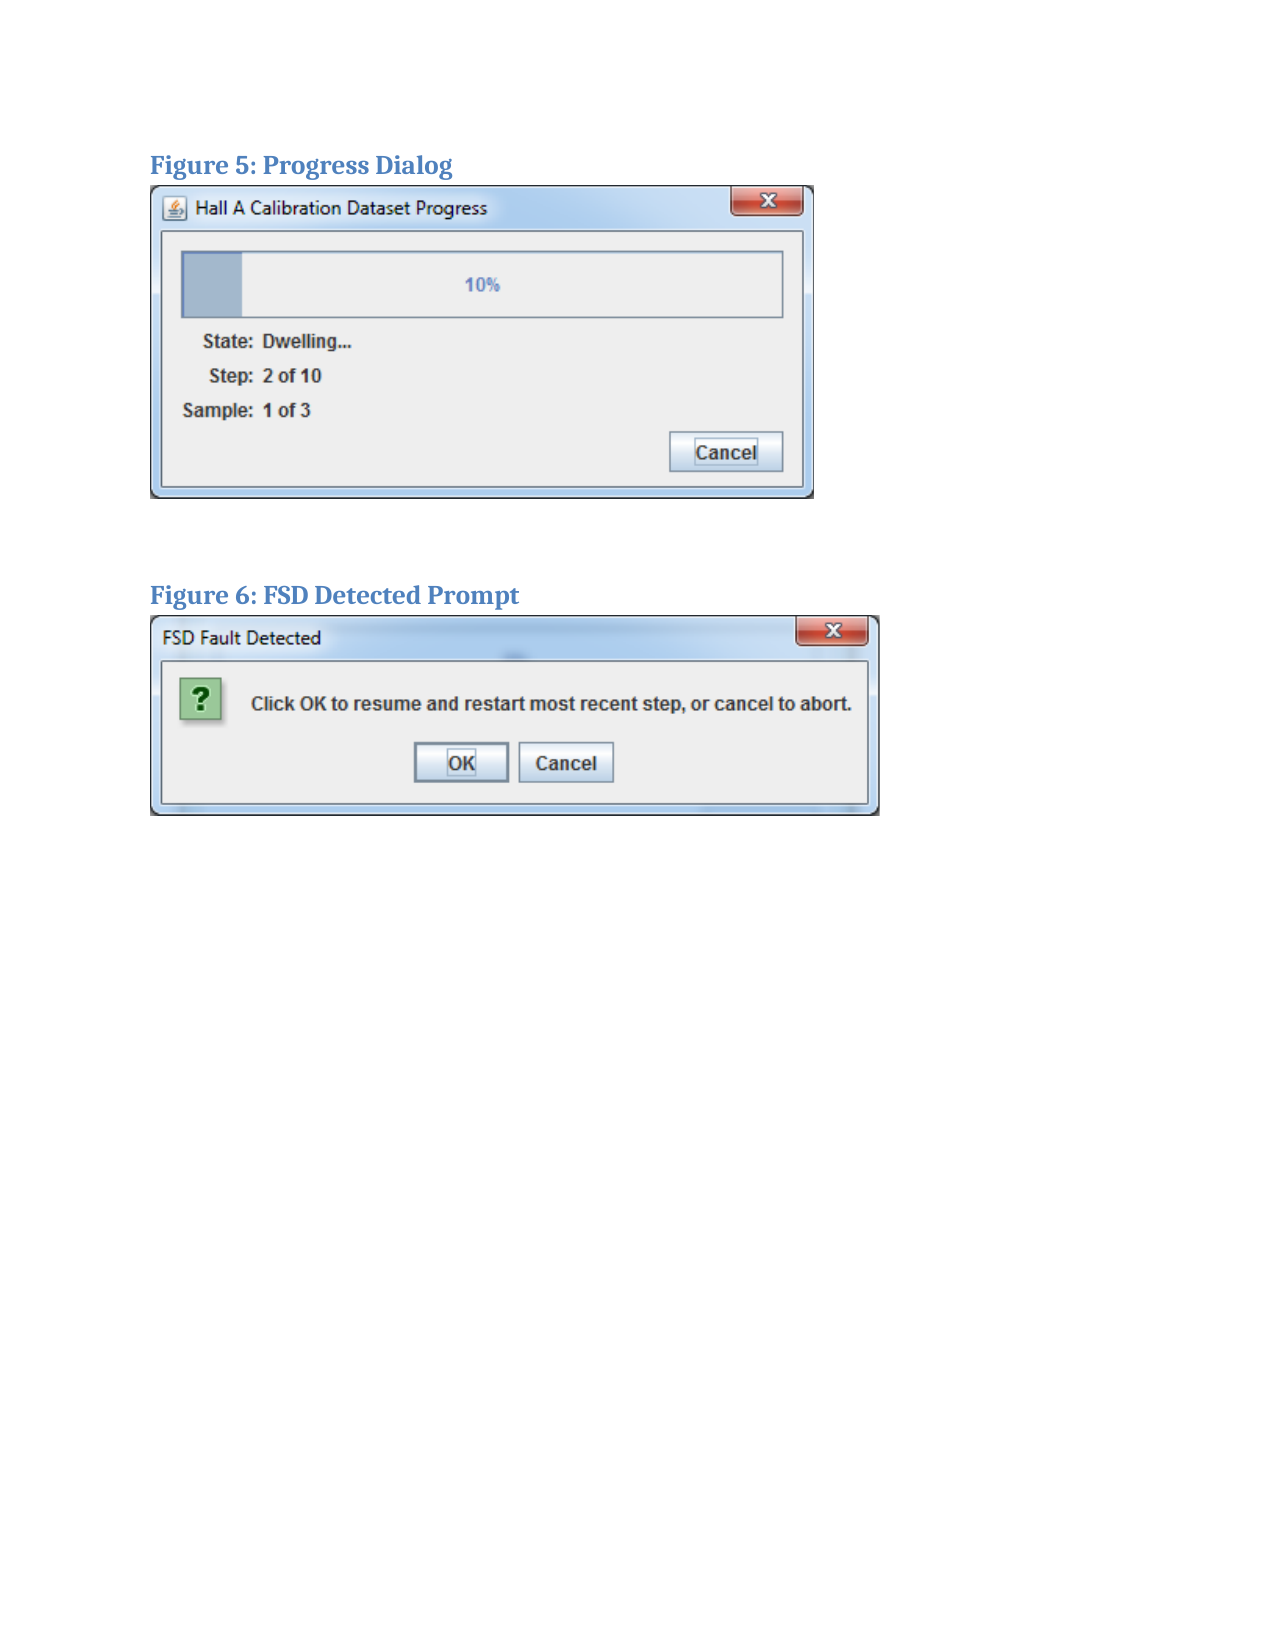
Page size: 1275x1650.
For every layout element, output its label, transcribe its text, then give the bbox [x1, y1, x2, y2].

subtitle Figure 6: FSD Detected Prompt [150, 580, 1125, 611]
subtitle Figure 5: Progress Dialog [150, 150, 1125, 181]
picture [150, 615, 880, 816]
picture [150, 185, 814, 499]
